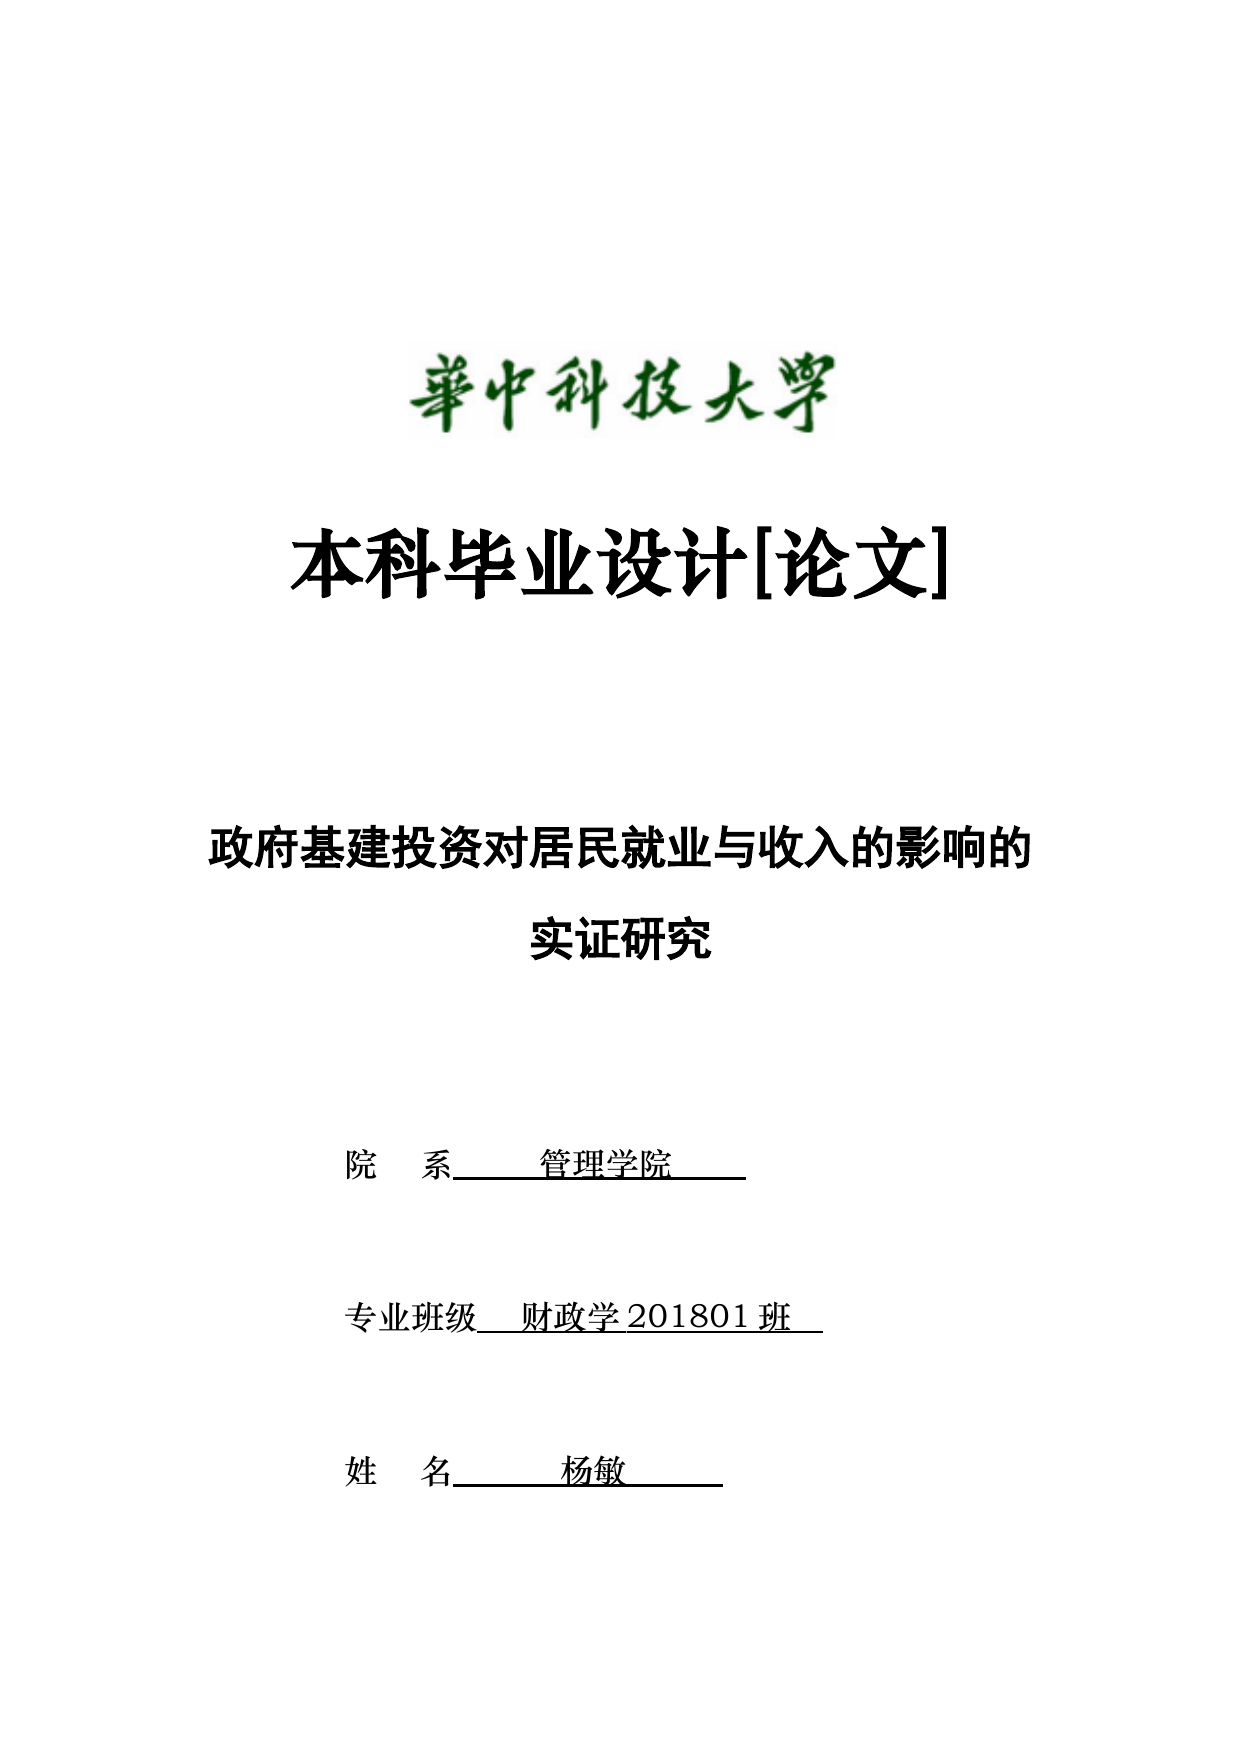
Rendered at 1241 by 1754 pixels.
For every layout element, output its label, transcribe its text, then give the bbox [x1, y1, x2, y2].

text 政府基建投资对居民就业与收入的影响的 [177, 811, 1063, 876]
text 专业班级 财政学201801班 [177, 1284, 1063, 1349]
text 本科毕业设计[论文] [177, 494, 1063, 624]
text 实证研究 [177, 902, 1063, 967]
text 院 系 管理学院 [177, 1130, 1063, 1195]
text 姓 名 杨敏 [177, 1437, 1063, 1502]
